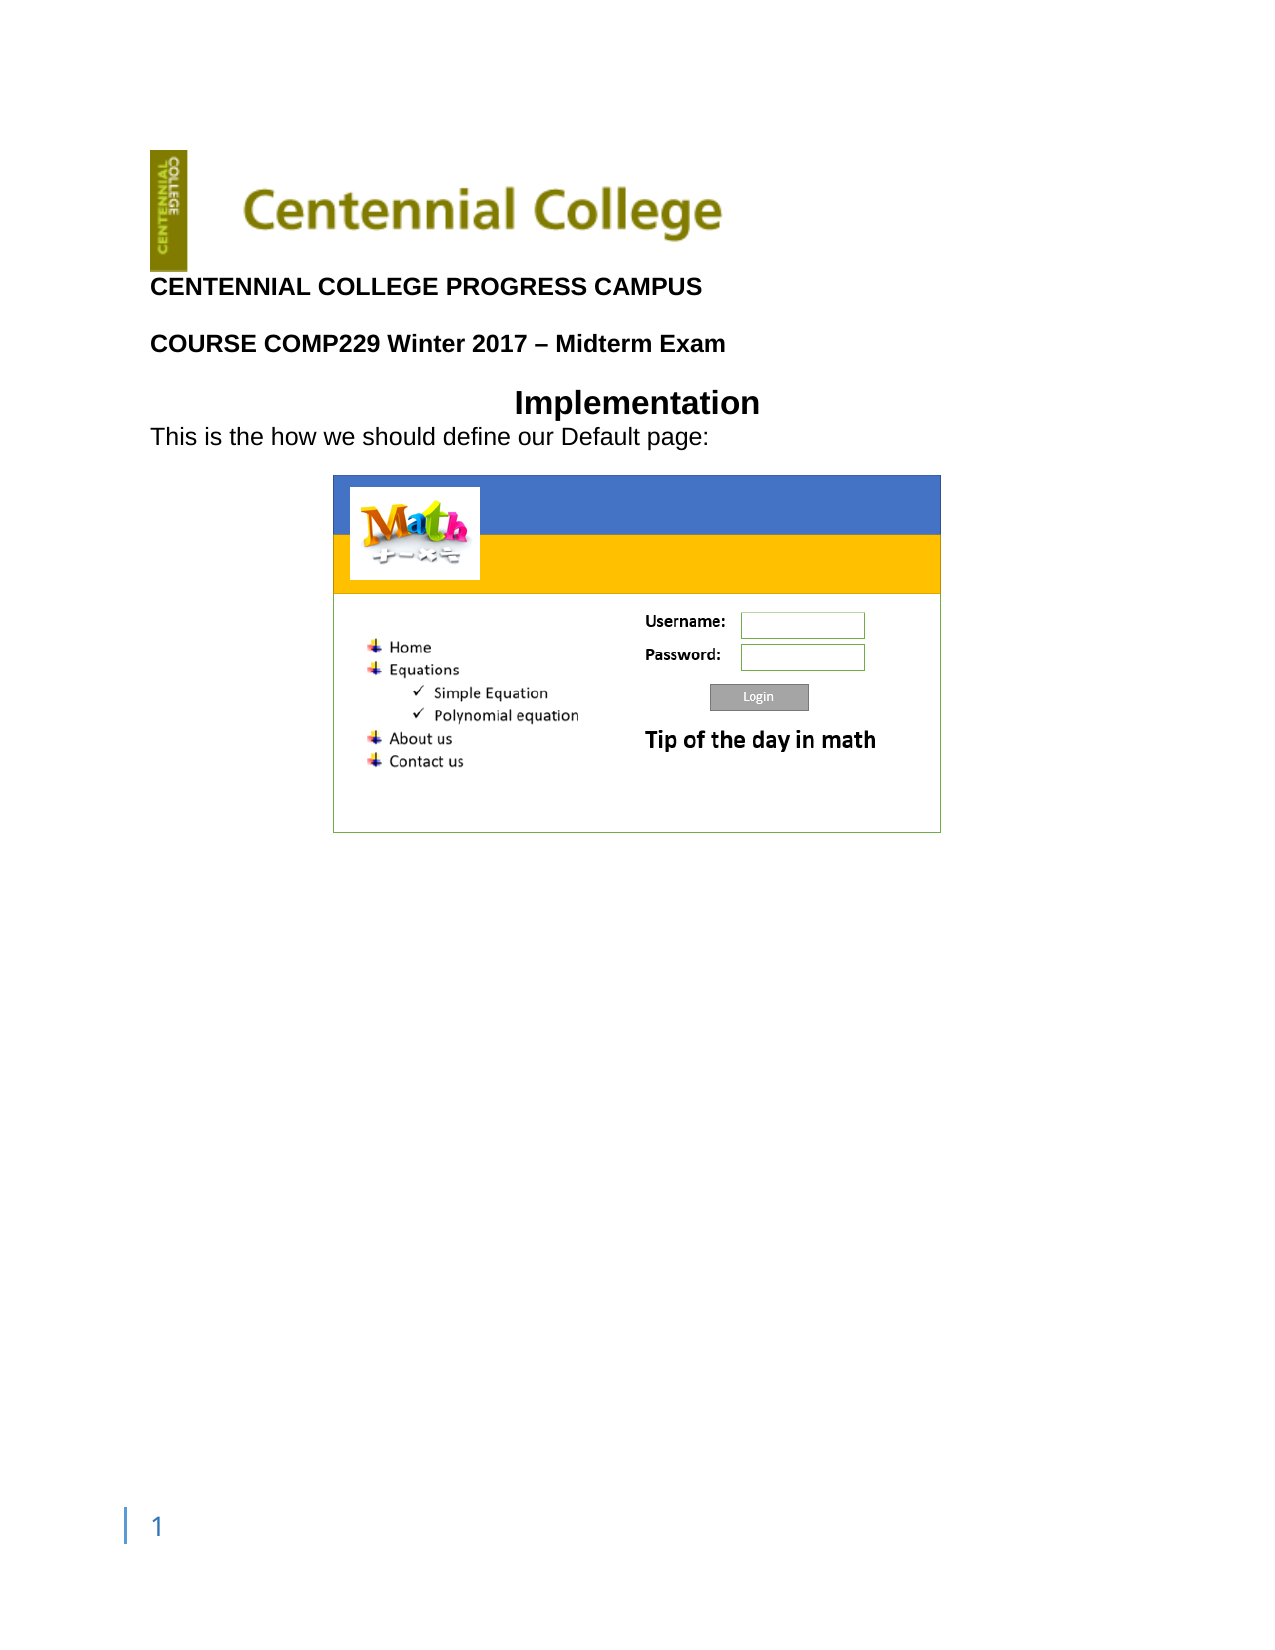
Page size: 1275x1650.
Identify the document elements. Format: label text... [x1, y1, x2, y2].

text Implementation [150, 383, 1125, 422]
picture [150, 150, 726, 272]
text This is the how we should define our Default page: [150, 422, 1125, 450]
title CENTENNIAL COLLEGE PROGRESS CAMPUS [150, 272, 1125, 301]
title COURSE COMP229 Winter 2017 – Midterm Exam [150, 329, 1125, 358]
picture [325, 467, 950, 846]
